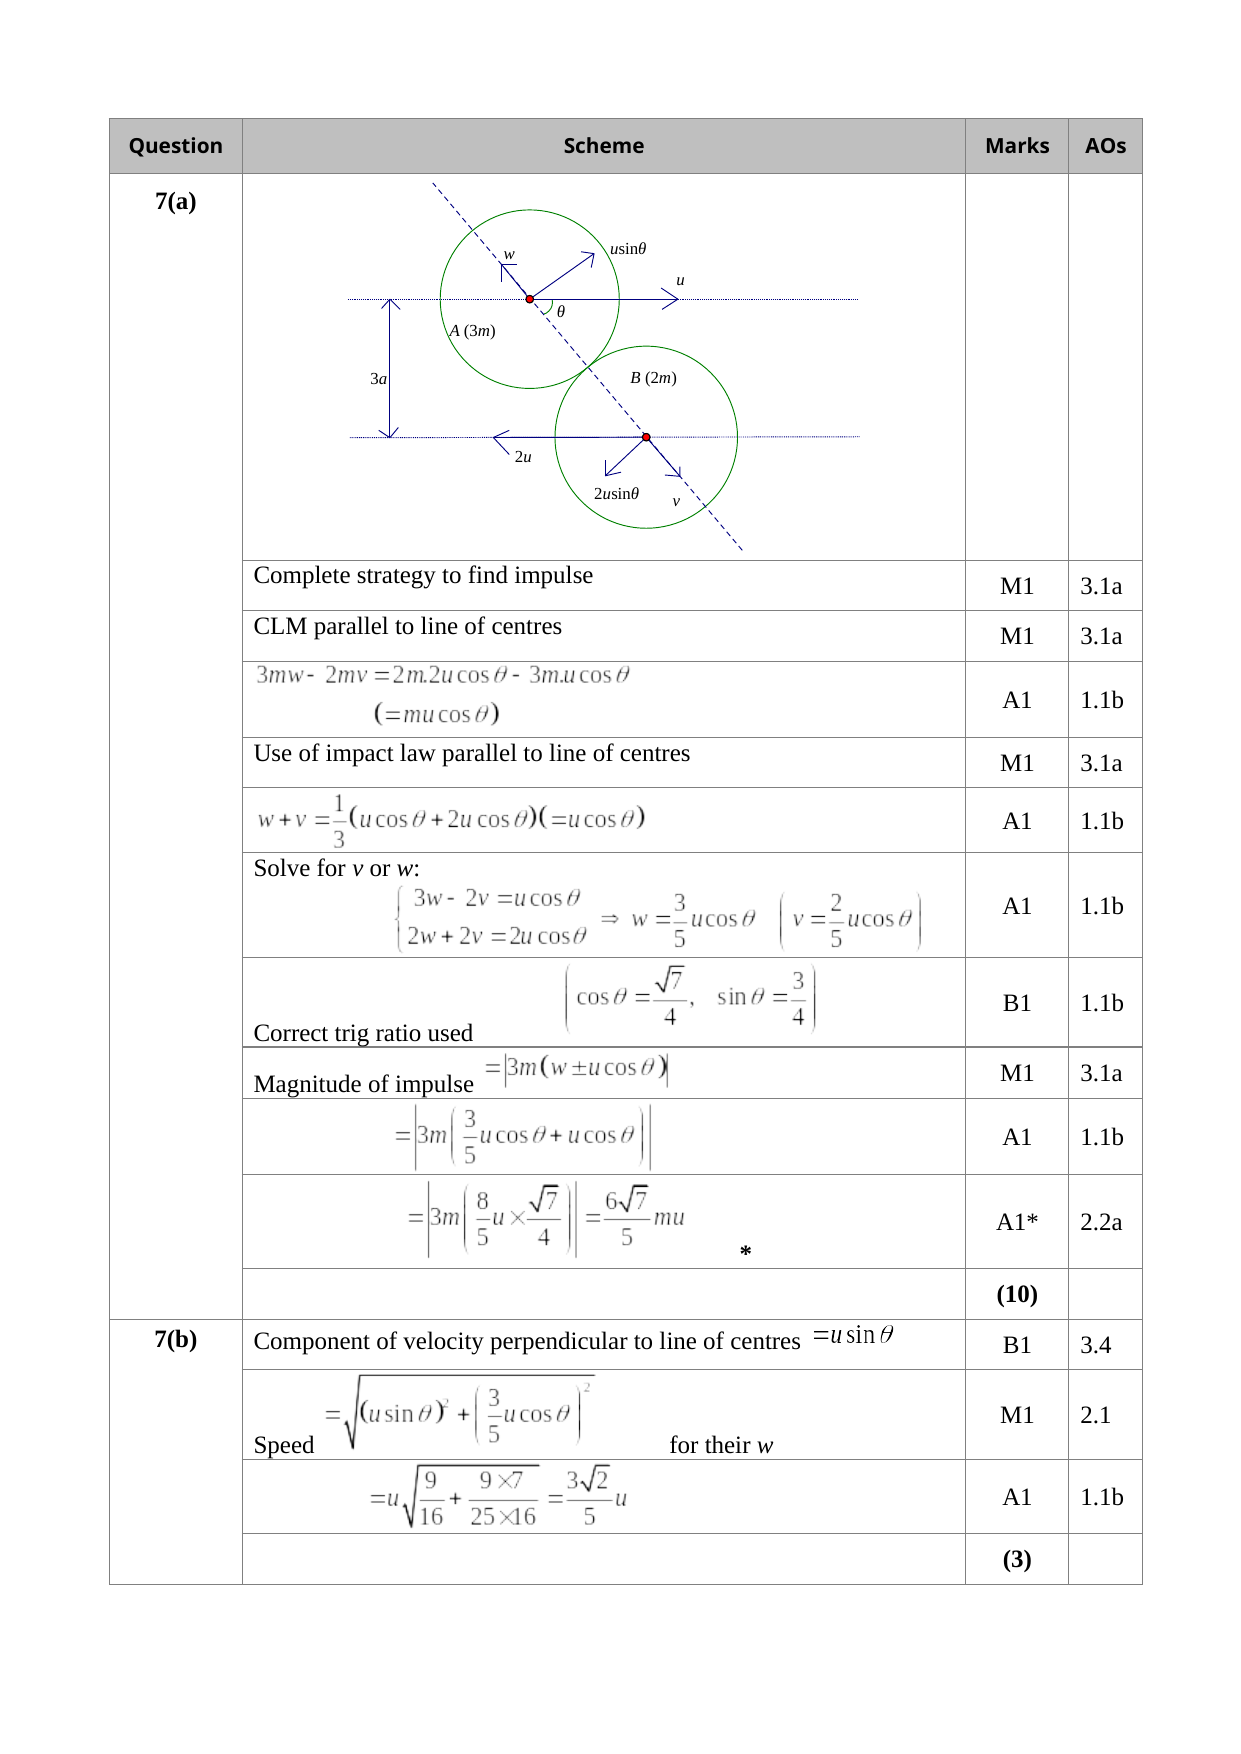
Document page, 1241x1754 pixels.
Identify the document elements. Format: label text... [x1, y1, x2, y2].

table_cell 1.1b [1069, 788, 1142, 852]
table_cell 3.1a [1069, 738, 1142, 787]
table_cell M1 [966, 561, 1068, 610]
table_cell 3.1a [1069, 561, 1142, 610]
table_cell 7(a) [110, 174, 242, 1319]
table_cell 3.1a [1069, 1048, 1142, 1098]
table_cell B1 [966, 1320, 1068, 1369]
table_cell Complete strategy to find impulse [243, 561, 965, 610]
table_cell 1.1b [1069, 1099, 1142, 1174]
table_cell [243, 662, 965, 737]
table_cell A1 [966, 1099, 1068, 1174]
table_cell M1 [966, 611, 1068, 661]
table_cell Component of velocity perpendicular to line of centres [243, 1320, 965, 1369]
table_cell 2.1 [1069, 1370, 1142, 1458]
table_cell [243, 1460, 965, 1533]
table_cell Use of impact law parallel to line of centres [243, 738, 965, 787]
table_header Scheme [243, 119, 965, 173]
table_cell [1069, 1269, 1142, 1319]
table_cell Speed for their w [243, 1370, 965, 1458]
table_cell Solve for v or w: [243, 853, 965, 957]
table_cell M1 [966, 738, 1068, 787]
table_cell A1 [966, 1460, 1068, 1533]
table_cell [243, 1269, 965, 1319]
table_cell 1.1b [1069, 853, 1142, 957]
table_header Marks [966, 119, 1068, 173]
table_cell M1 [966, 1370, 1068, 1458]
table_cell B1 [966, 958, 1068, 1046]
table_cell 1.1b [1069, 662, 1142, 737]
table_cell [966, 174, 1068, 559]
table_cell (10) [966, 1269, 1068, 1319]
table_cell Correct trig ratio used [243, 958, 965, 1046]
table_cell [243, 1099, 965, 1174]
table_cell [243, 1534, 965, 1583]
table_cell A1 [966, 788, 1068, 852]
table_cell M1 [966, 1048, 1068, 1098]
table_cell CLM parallel to line of centres [243, 611, 965, 661]
table_cell 3.1a [1069, 611, 1142, 661]
table_cell A1 [966, 853, 1068, 957]
table_cell 3.4 [1069, 1320, 1142, 1369]
table_cell 7(b) [110, 1320, 242, 1583]
table_cell [1069, 1534, 1142, 1583]
table_cell 1.1b [1069, 1460, 1142, 1533]
table_cell Magnitude of impulse [243, 1048, 965, 1098]
table_cell A1 [966, 662, 1068, 737]
table_cell 1.1b [1069, 958, 1142, 1046]
table_cell A1* [966, 1175, 1068, 1268]
table_cell (3) [966, 1534, 1068, 1583]
table_cell * [243, 1175, 965, 1268]
table_cell 2.2a [1069, 1175, 1142, 1268]
table_cell [243, 174, 965, 559]
table_cell [1069, 174, 1142, 559]
table_cell [243, 788, 965, 852]
table_header Question [110, 119, 242, 173]
table_header AOs [1069, 119, 1142, 173]
